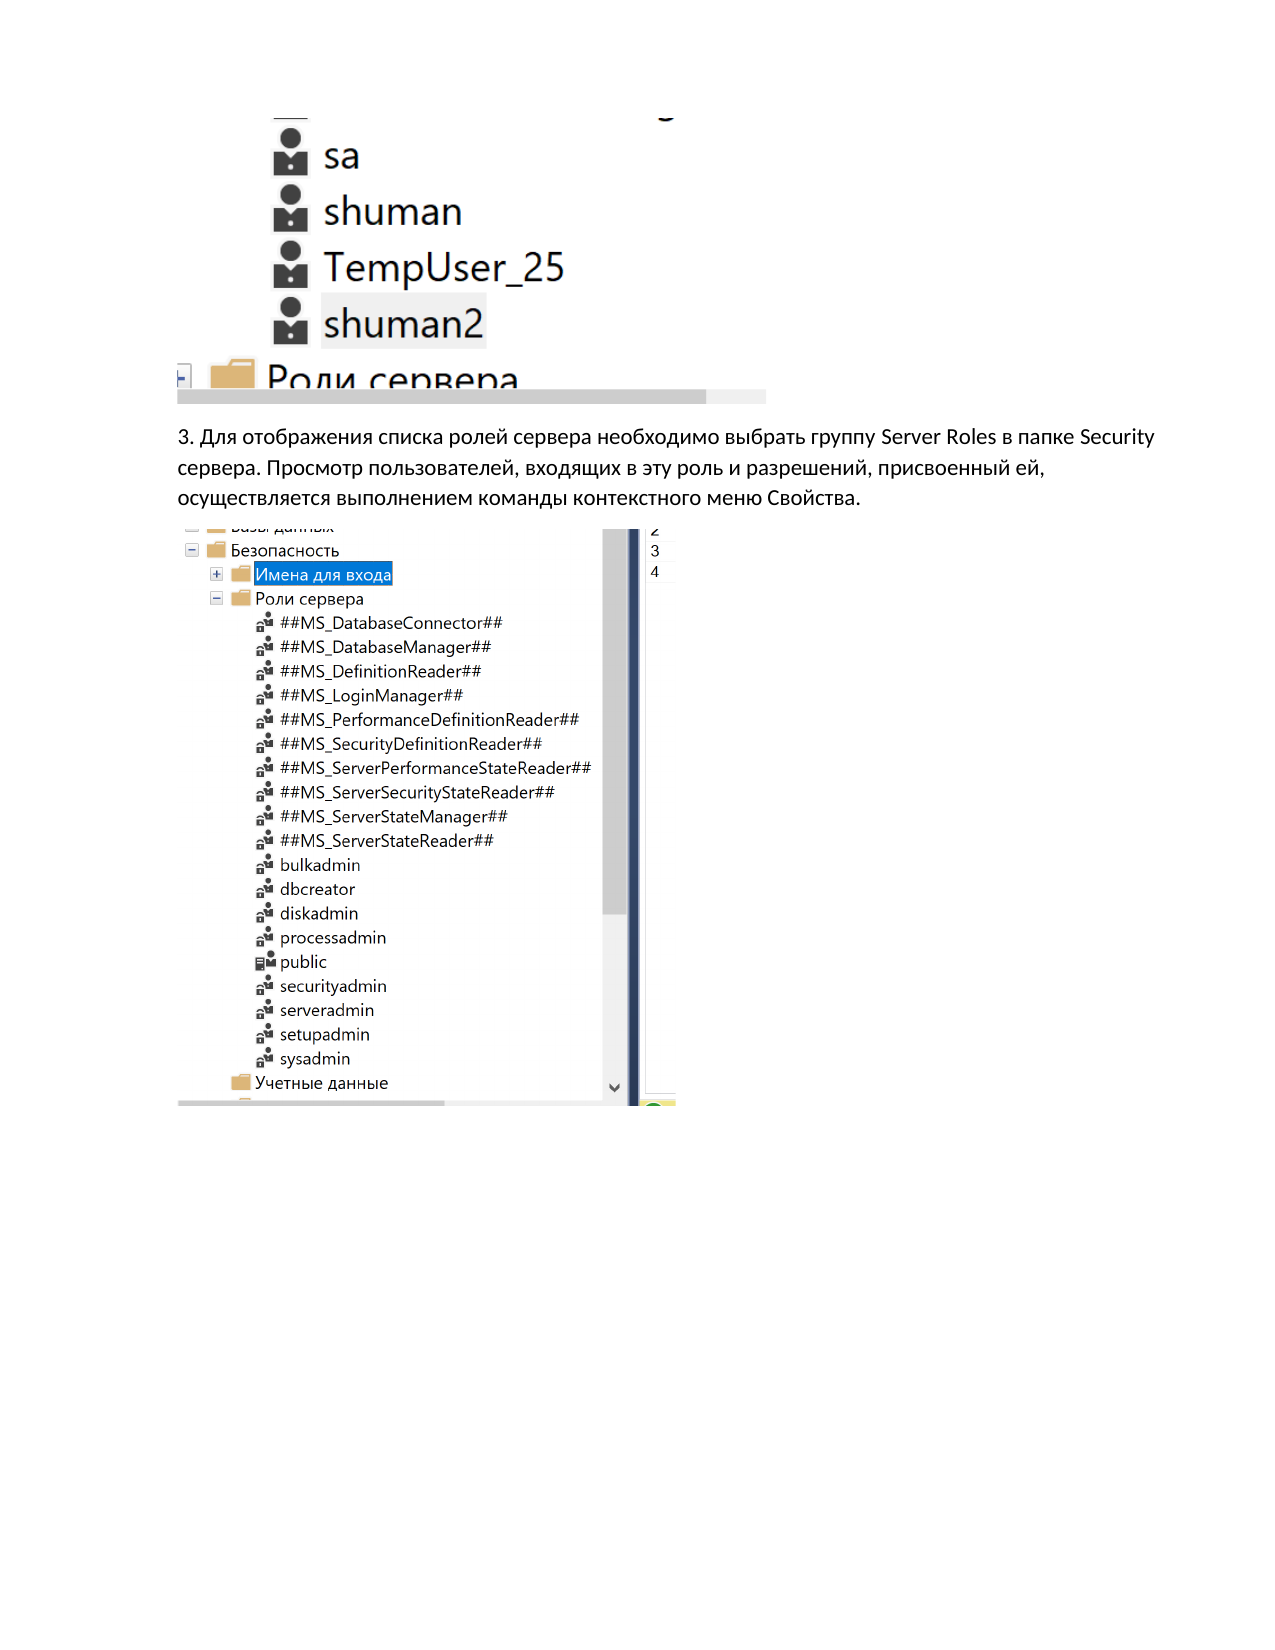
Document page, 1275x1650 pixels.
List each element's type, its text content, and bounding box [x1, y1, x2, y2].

picture [177, 118, 767, 404]
picture [177, 529, 676, 1106]
text 3. Для отображения списка ролей сервера необходимо выбрать группу Server Roles в папке Security сервера. Просмотр пользователей, входящих в эту роль и разрешений, присвоенный ей, осуществляется выполнением команды контекстного меню Свойства. [177, 422, 1186, 511]
